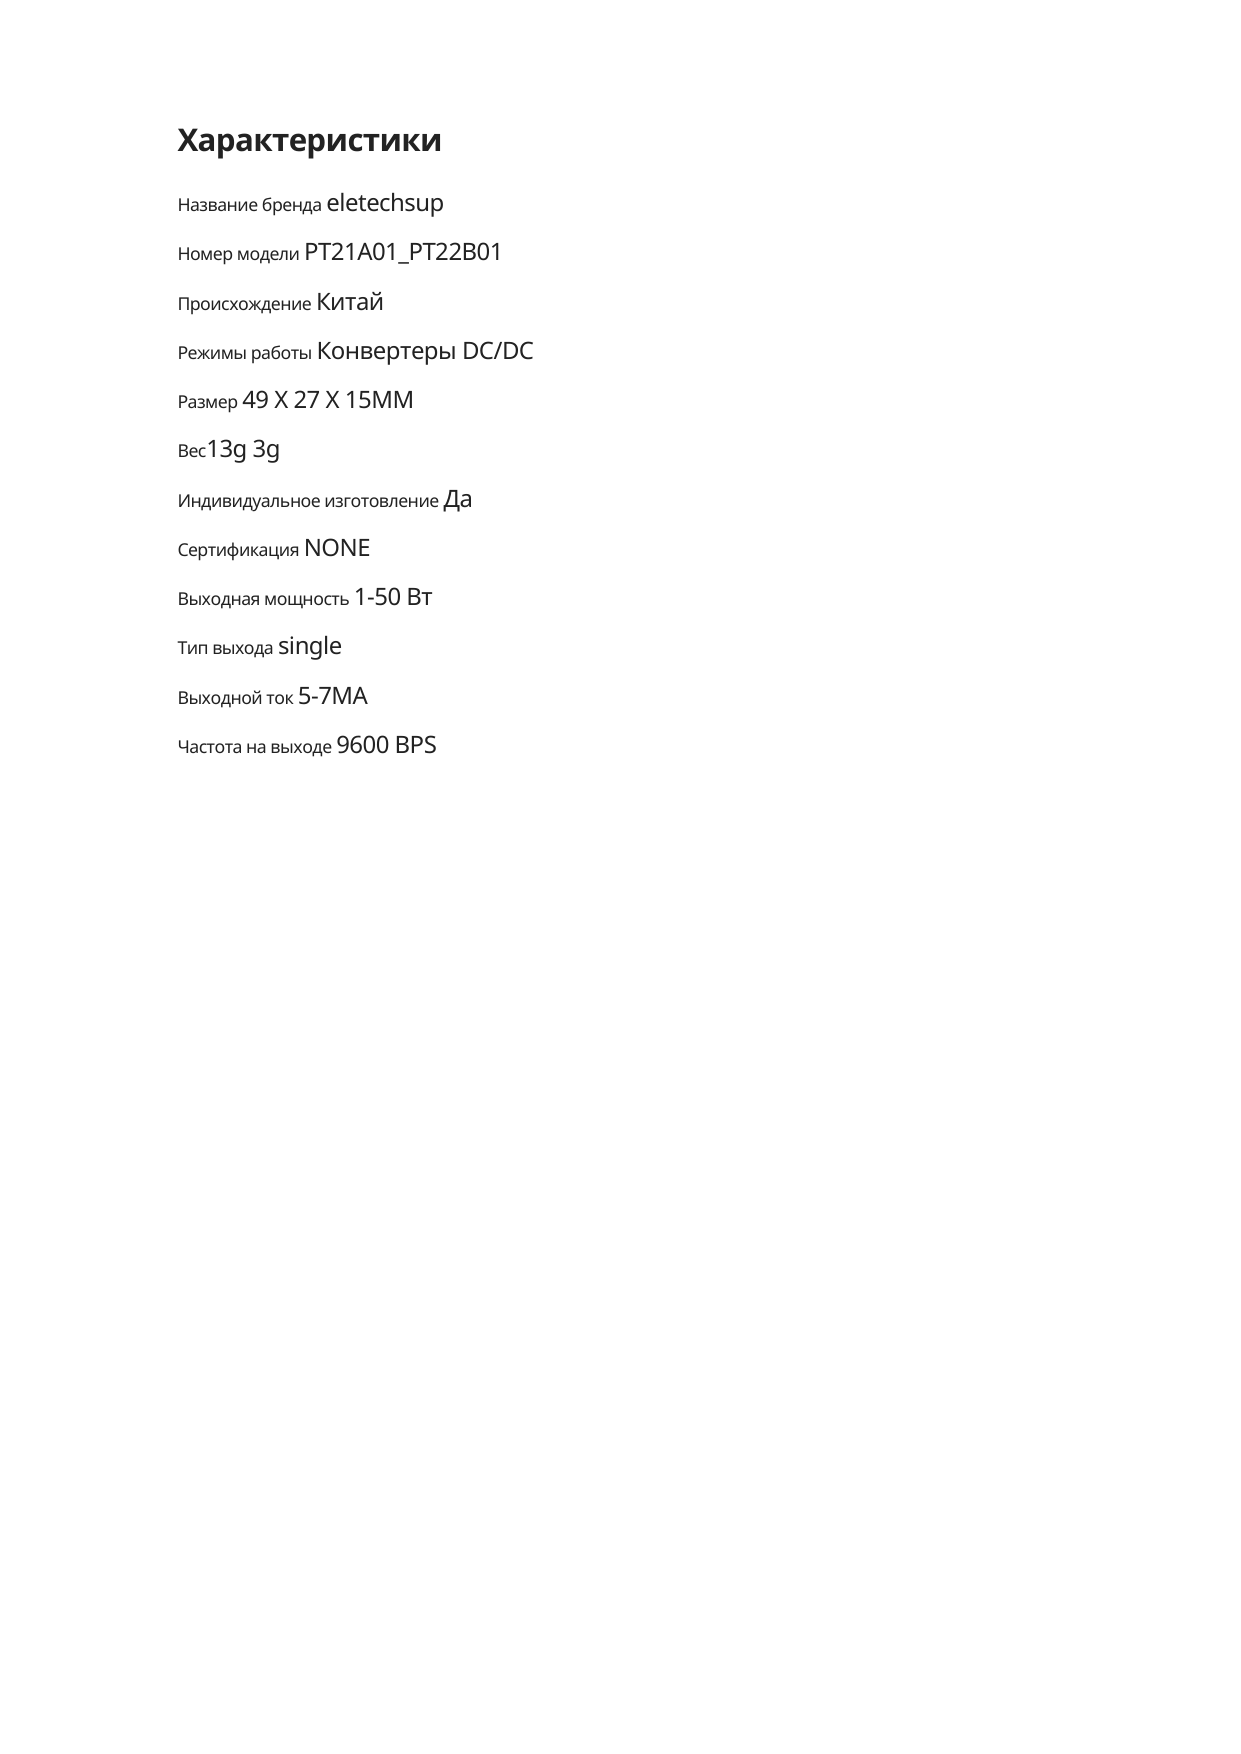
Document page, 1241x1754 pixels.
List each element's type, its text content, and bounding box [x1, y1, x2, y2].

text Размер 49 X 27 X 15MM [177, 383, 1152, 415]
text Частота на выходе 9600 BPS [177, 728, 1152, 760]
text Характеристики [177, 118, 1152, 161]
text Индивидуальное изготовление Да [177, 481, 1152, 514]
text Выходной ток 5-7MA [177, 678, 1152, 711]
text Название бренда eletechsup [177, 186, 1152, 218]
text Тип выхода single [177, 629, 1152, 662]
text Вес13g 3g [177, 432, 1152, 465]
text Сертификация NONE [177, 531, 1152, 563]
text Режимы работы Конвертеры DC/DC [177, 333, 1152, 366]
text Номер модели PT21A01_PT22B01 [177, 235, 1152, 268]
text Происхождение Китай [177, 284, 1152, 317]
text Выходная мощность 1-50 Вт [177, 580, 1152, 612]
